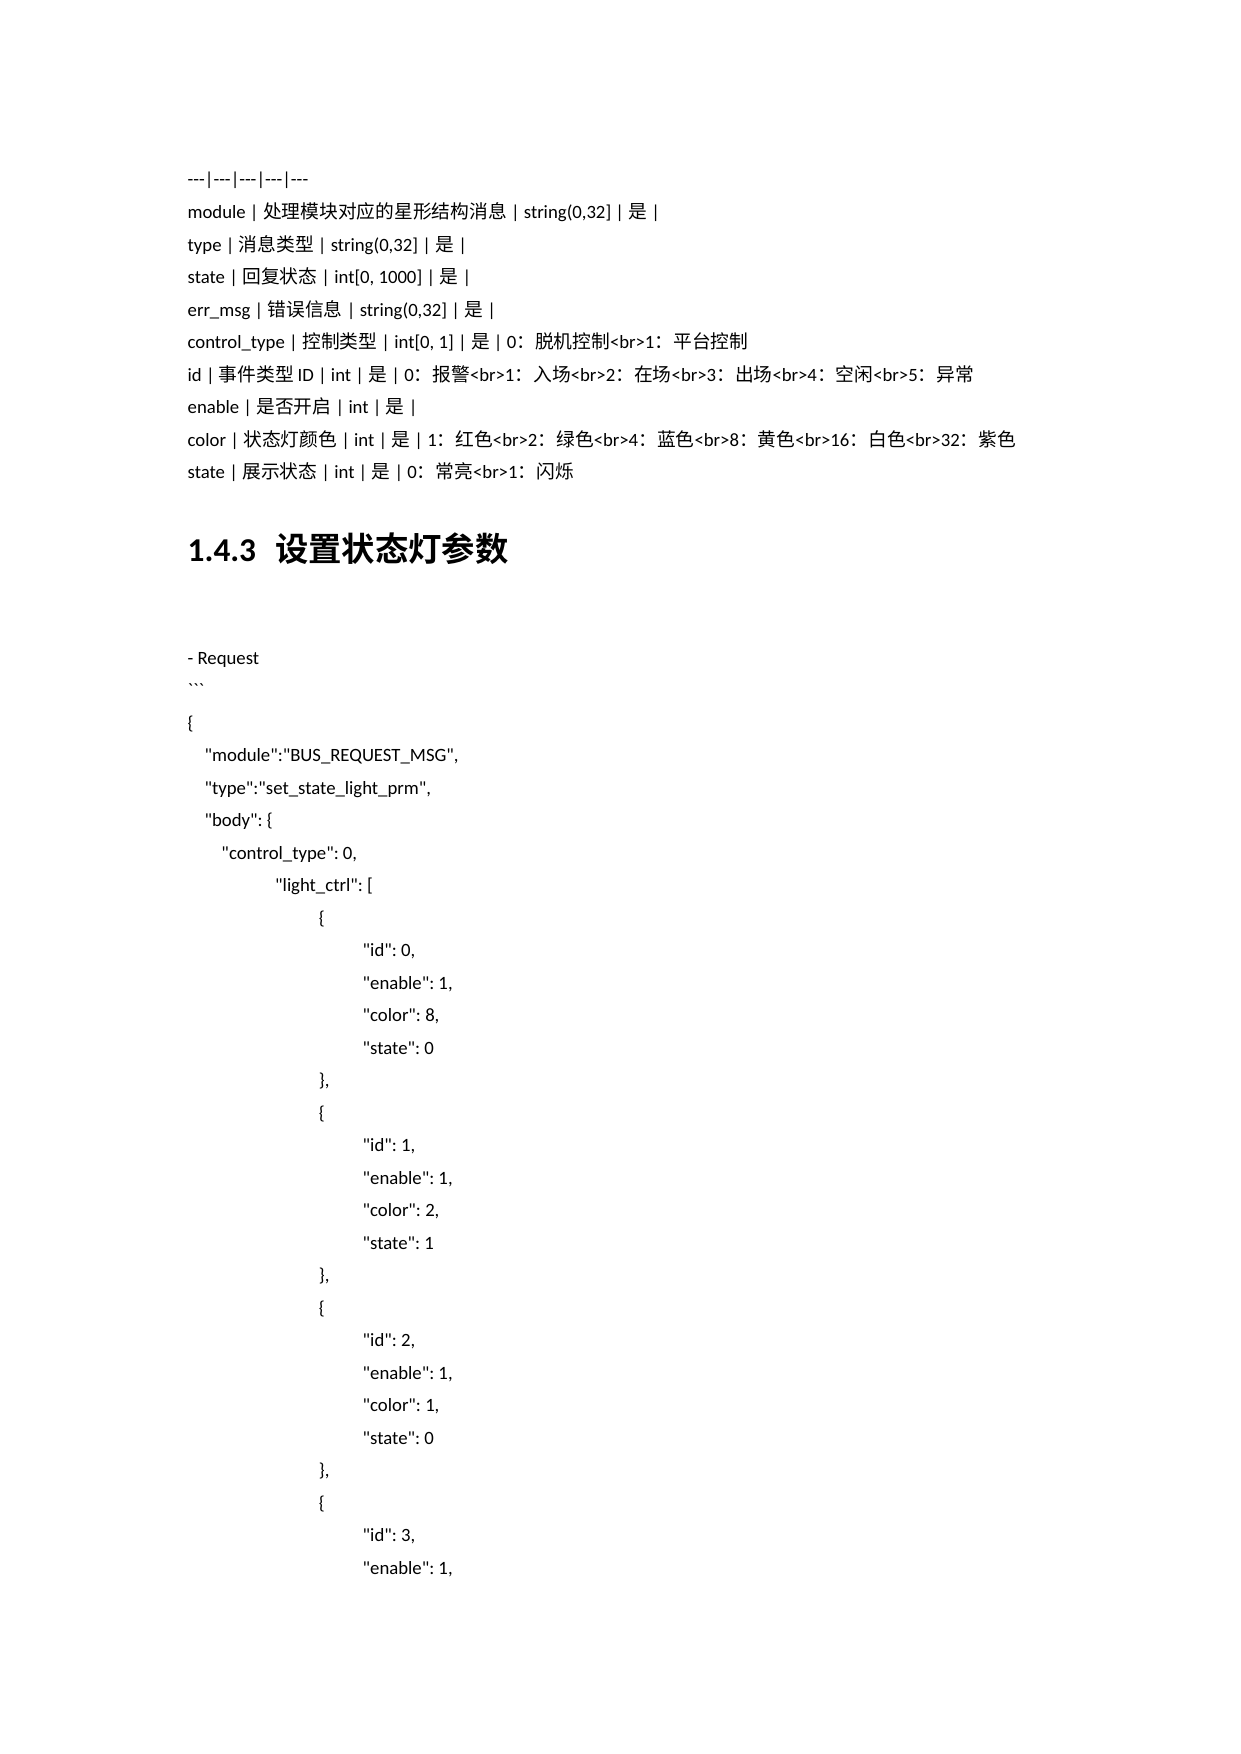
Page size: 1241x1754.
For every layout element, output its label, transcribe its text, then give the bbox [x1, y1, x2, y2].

text "color": 1, [187, 1389, 1053, 1421]
text }, [187, 1064, 1053, 1096]
text }, [187, 1259, 1053, 1291]
text - Request [187, 641, 1053, 674]
text module | 处理模块对应的星形结构消息 | string(0,32] | 是 | [187, 194, 1053, 227]
text id | 事件类型ID | int | 是 | 0：报警<br>1：入场<br>2：在场<br>3：出场<br>4：空闲<br>5：异常 [187, 357, 1053, 389]
text state | 回复状态 | int[0, 1000] | 是 | [187, 259, 1053, 292]
text "type":"set_state_light_prm", [187, 771, 1053, 804]
text "module":"BUS_REQUEST_MSG", [187, 739, 1053, 771]
text "light_ctrl": [ [187, 869, 1053, 901]
text "body": { [187, 804, 1053, 836]
text "state": 0 [187, 1031, 1053, 1064]
text "enable": 1, [187, 1356, 1053, 1389]
text ``` [187, 674, 1053, 706]
text }, [187, 1454, 1053, 1486]
text enable | 是否开启 | int | 是 | [187, 389, 1053, 422]
text "id": 0, [187, 934, 1053, 966]
text type | 消息类型 | string(0,32] | 是 | [187, 227, 1053, 259]
text "color": 2, [187, 1194, 1053, 1226]
subtitle 设置状态灯参数 [187, 514, 1053, 579]
text { [187, 1486, 1053, 1519]
text "state": 0 [187, 1421, 1053, 1454]
text err_msg | 错误信息 | string(0,32] | 是 | [187, 292, 1053, 324]
text "enable": 1, [187, 966, 1053, 999]
text "id": 1, [187, 1129, 1053, 1161]
text "enable": 1, [187, 1551, 1053, 1584]
text "enable": 1, [187, 1161, 1053, 1194]
text "color": 8, [187, 999, 1053, 1031]
text { [187, 1096, 1053, 1129]
text { [187, 1291, 1053, 1324]
text control_type | 控制类型 | int[0, 1] | 是 | 0：脱机控制<br>1：平台控制 [187, 324, 1053, 357]
text color | 状态灯颜色 | int | 是 | 1：红色<br>2：绿色<br>4：蓝色<br>8：黄色<br>16：白色<br>32：紫色 [187, 422, 1053, 454]
text "id": 3, [187, 1519, 1053, 1551]
text state | 展示状态 | int | 是 | 0：常亮<br>1：闪烁 [187, 454, 1053, 487]
text { [187, 706, 1053, 739]
text { [187, 901, 1053, 934]
text ---|---|---|---|--- [187, 162, 1053, 194]
text "state": 1 [187, 1226, 1053, 1259]
text "control_type": 0, [187, 836, 1053, 869]
text "id": 2, [187, 1324, 1053, 1356]
